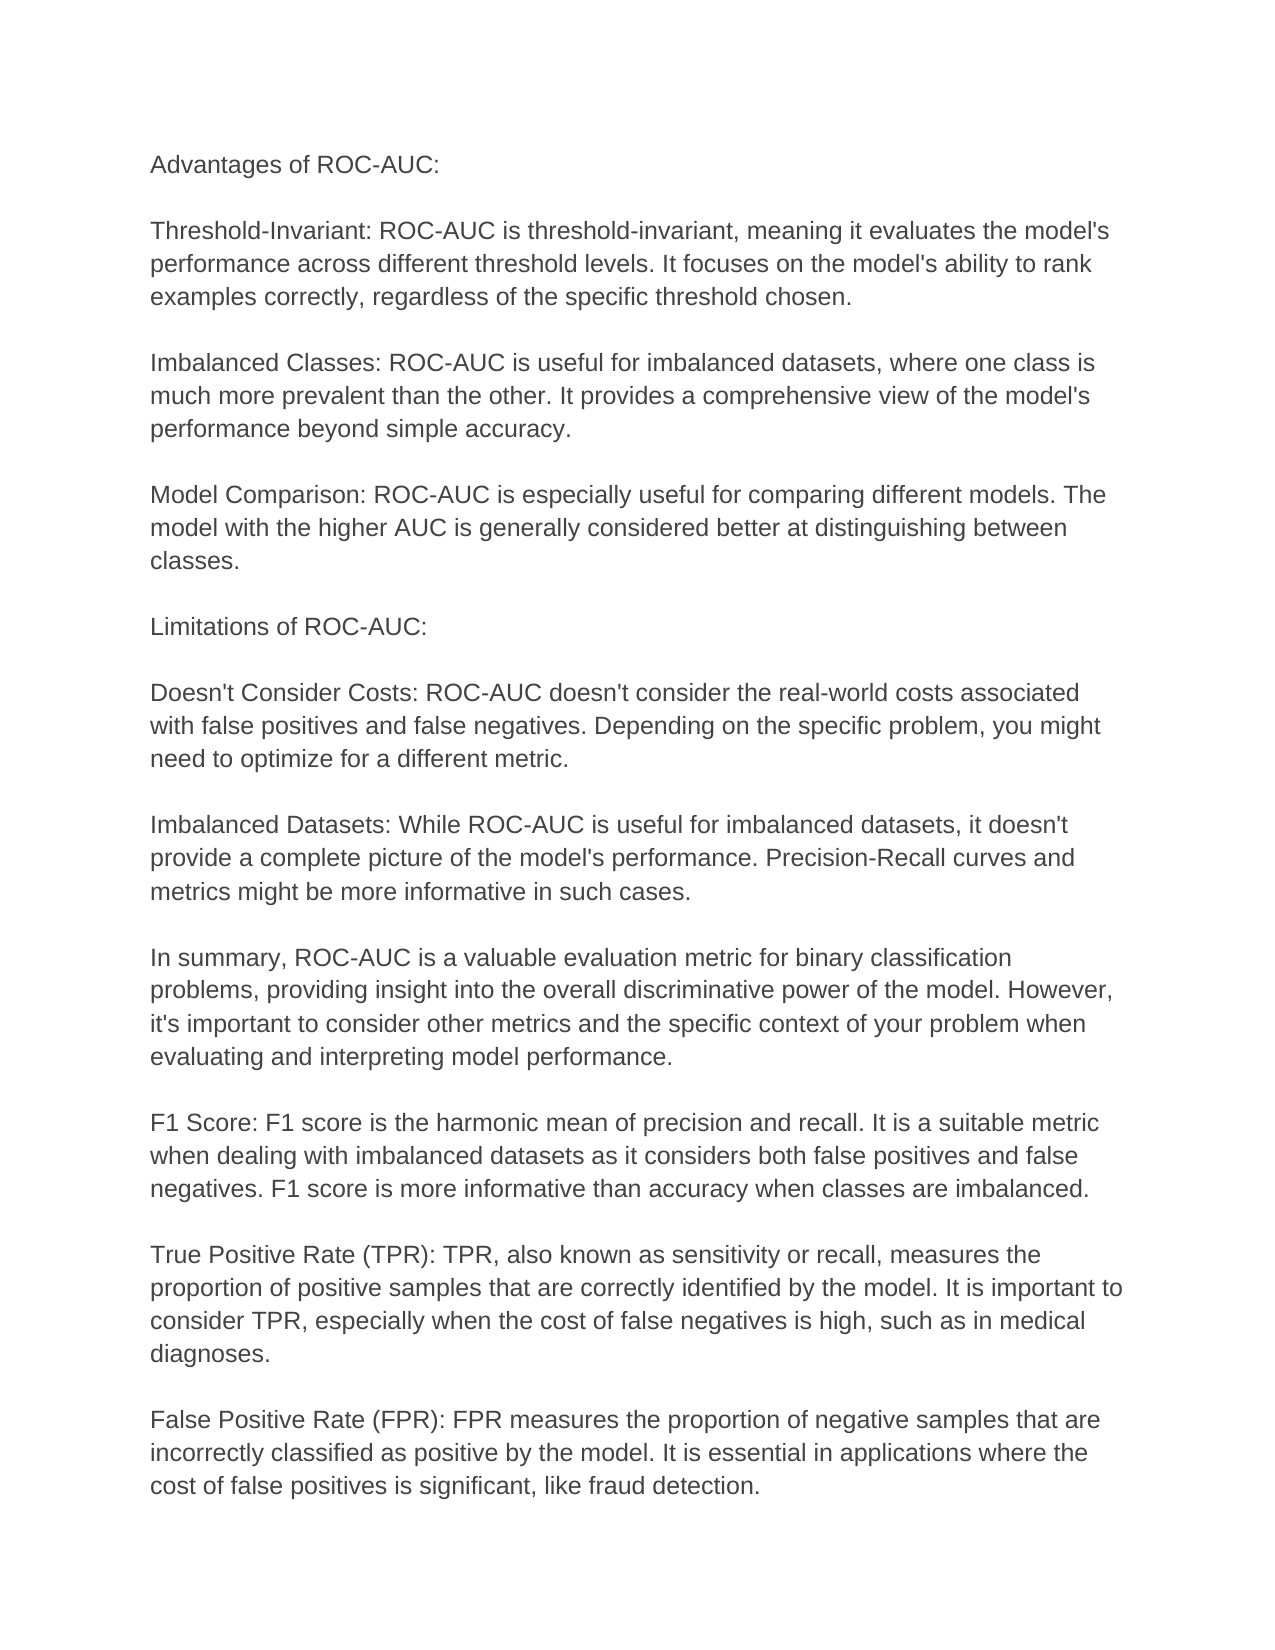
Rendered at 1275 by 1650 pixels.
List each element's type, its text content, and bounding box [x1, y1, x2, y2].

text False Positive Rate (FPR): FPR measures the proportion of negative samples that are incorrectly classified as positive by the model. It is essential in applications where the cost of false positives is significant, like fraud detection. [150, 1405, 1125, 1499]
text Advantages of ROC-AUC: [150, 150, 1125, 179]
text Doesn't Consider Costs: ROC-AUC doesn't consider the real-world costs associated with false positives and false negatives. Depending on the specific problem, you might need to optimize for a different metric. [150, 678, 1125, 773]
text F1 Score: F1 score is the harmonic mean of precision and recall. It is a suitable metric when dealing with imbalanced datasets as it considers both false positives and false negatives. F1 score is more informative than accuracy when classes are imbalanced. [150, 1108, 1125, 1202]
text Model Comparison: ROC-AUC is especially useful for comparing different models. The model with the higher AUC is generally considered better at distinguishing between classes. [150, 480, 1125, 575]
text In summary, ROC-AUC is a valuable evaluation metric for binary classification problems, providing insight into the overall discriminative power of the model. However, it's important to consider other metrics and the specific context of your problem when evaluating and interpreting model performance. [150, 942, 1125, 1070]
text Limitations of ROC-AUC: [150, 612, 1125, 641]
text Imbalanced Datasets: While ROC-AUC is useful for imbalanced datasets, it doesn't provide a complete picture of the model's performance. Precision-Recall curves and metrics might be more informative in such cases. [150, 810, 1125, 905]
text True Positive Rate (TPR): TPR, also known as sensitivity or recall, measures the proportion of positive samples that are correctly identified by the model. It is important to consider TPR, especially when the cost of false negatives is high, such as in medical diagnoses. [150, 1240, 1125, 1367]
text Imbalanced Classes: ROC-AUC is useful for imbalanced datasets, where one class is much more prevalent than the other. It provides a comprehensive view of the model's performance beyond simple accuracy. [150, 348, 1125, 443]
text Threshold-Invariant: ROC-AUC is threshold-invariant, meaning it evaluates the model's performance across different threshold levels. It focuses on the model's ability to rank examples correctly, regardless of the specific threshold chosen. [150, 216, 1125, 311]
